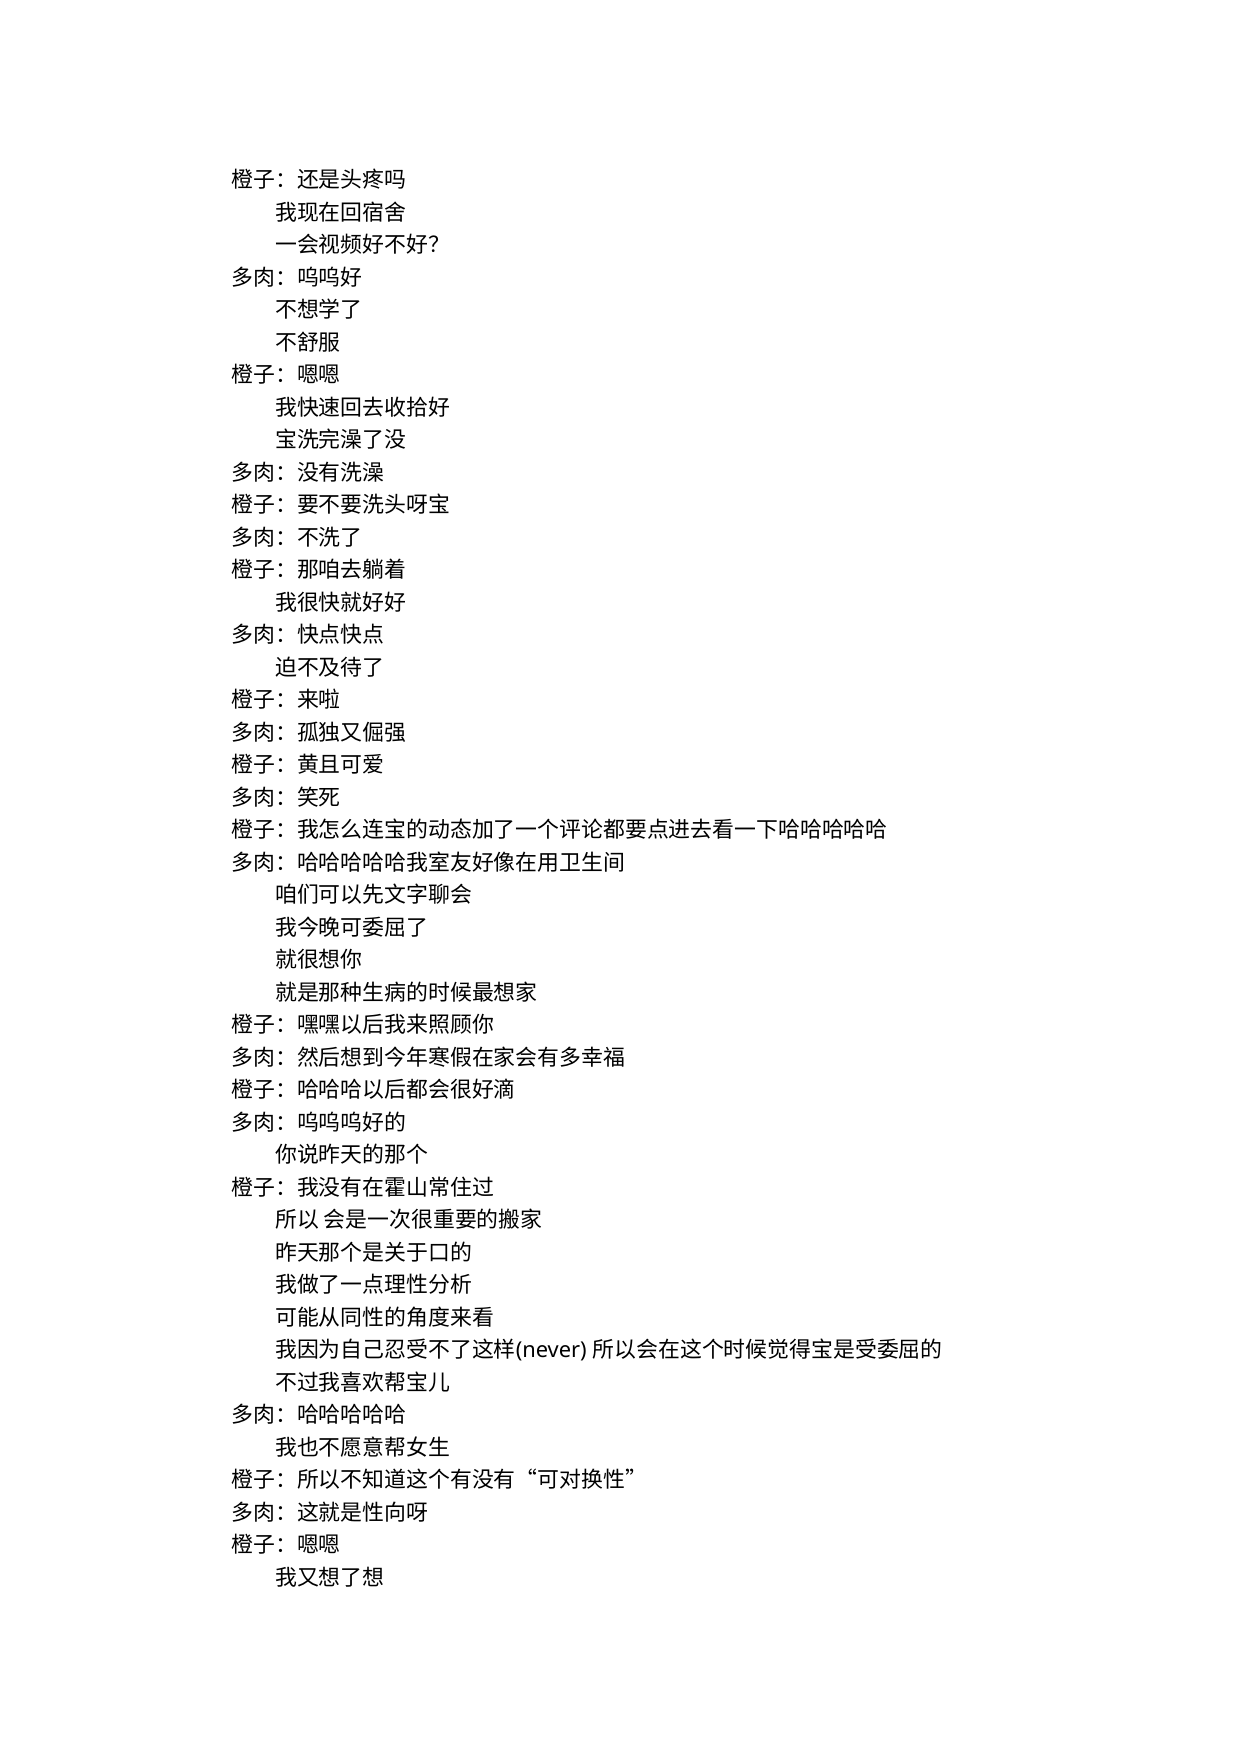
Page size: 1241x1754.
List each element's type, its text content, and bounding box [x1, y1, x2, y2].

text 多肉：这就是性向呀 [231, 1494, 1053, 1527]
text 多肉：没有洗澡 [231, 454, 1053, 487]
text 橙子：嘿嘿以后我来照顾你 [231, 1007, 1053, 1039]
text 我很快就好好 [231, 584, 1053, 617]
text 所以 会是一次很重要的搬家 [231, 1202, 1053, 1234]
text 橙子：哈哈哈以后都会很好滴 [231, 1072, 1053, 1104]
text 多肉：孤独又倔强 [231, 714, 1053, 747]
text 可能从同性的角度来看 [231, 1299, 1053, 1332]
text 我今晚可委屈了 [231, 909, 1053, 942]
text 我现在回宿舍 [231, 194, 1053, 227]
text 多肉：笑死 [231, 779, 1053, 812]
text 不过我喜欢帮宝儿 [231, 1364, 1053, 1397]
text 我也不愿意帮女生 [231, 1429, 1053, 1462]
text 多肉：呜呜好 [231, 259, 1053, 292]
text 不舒服 [231, 324, 1053, 357]
text 橙子：嗯嗯 [231, 1527, 1053, 1559]
text 橙子：我没有在霍山常住过 [231, 1169, 1053, 1202]
text 昨天那个是关于口的 [231, 1234, 1053, 1267]
text 多肉：然后想到今年寒假在家会有多幸福 [231, 1039, 1053, 1072]
text 宝洗完澡了没 [231, 422, 1053, 454]
text 橙子：我怎么连宝的动态加了一个评论都要点进去看一下哈哈哈哈哈 [231, 812, 1053, 844]
text 多肉：哈哈哈哈哈 [231, 1397, 1053, 1429]
text 多肉：不洗了 [231, 519, 1053, 552]
text 我做了一点理性分析 [231, 1267, 1053, 1299]
text 橙子：所以不知道这个有没有“可对换性” [231, 1462, 1053, 1494]
text 迫不及待了 [231, 649, 1053, 682]
text 多肉：快点快点 [231, 617, 1053, 649]
text 橙子：要不要洗头呀宝 [231, 487, 1053, 519]
text 我又想了想 [231, 1559, 1053, 1592]
text 咱们可以先文字聊会 [231, 877, 1053, 909]
text 多肉：呜呜呜好的 [231, 1104, 1053, 1137]
text 一会视频好不好？ [231, 227, 1053, 259]
text 橙子：黄且可爱 [231, 747, 1053, 779]
text 橙子：嗯嗯 [231, 357, 1053, 389]
text 你说昨天的那个 [231, 1137, 1053, 1169]
text 橙子：还是头疼吗 [231, 162, 1053, 194]
text 我因为自己忍受不了这样(never) 所以会在这个时候觉得宝是受委屈的 [231, 1332, 1053, 1364]
text 就是那种生病的时候最想家 [231, 974, 1053, 1007]
text 就很想你 [231, 942, 1053, 974]
text 不想学了 [231, 292, 1053, 324]
text 我快速回去收拾好 [231, 389, 1053, 422]
text 多肉：哈哈哈哈哈我室友好像在用卫生间 [231, 844, 1053, 877]
text 橙子：来啦 [231, 682, 1053, 714]
text 橙子：那咱去躺着 [231, 552, 1053, 584]
